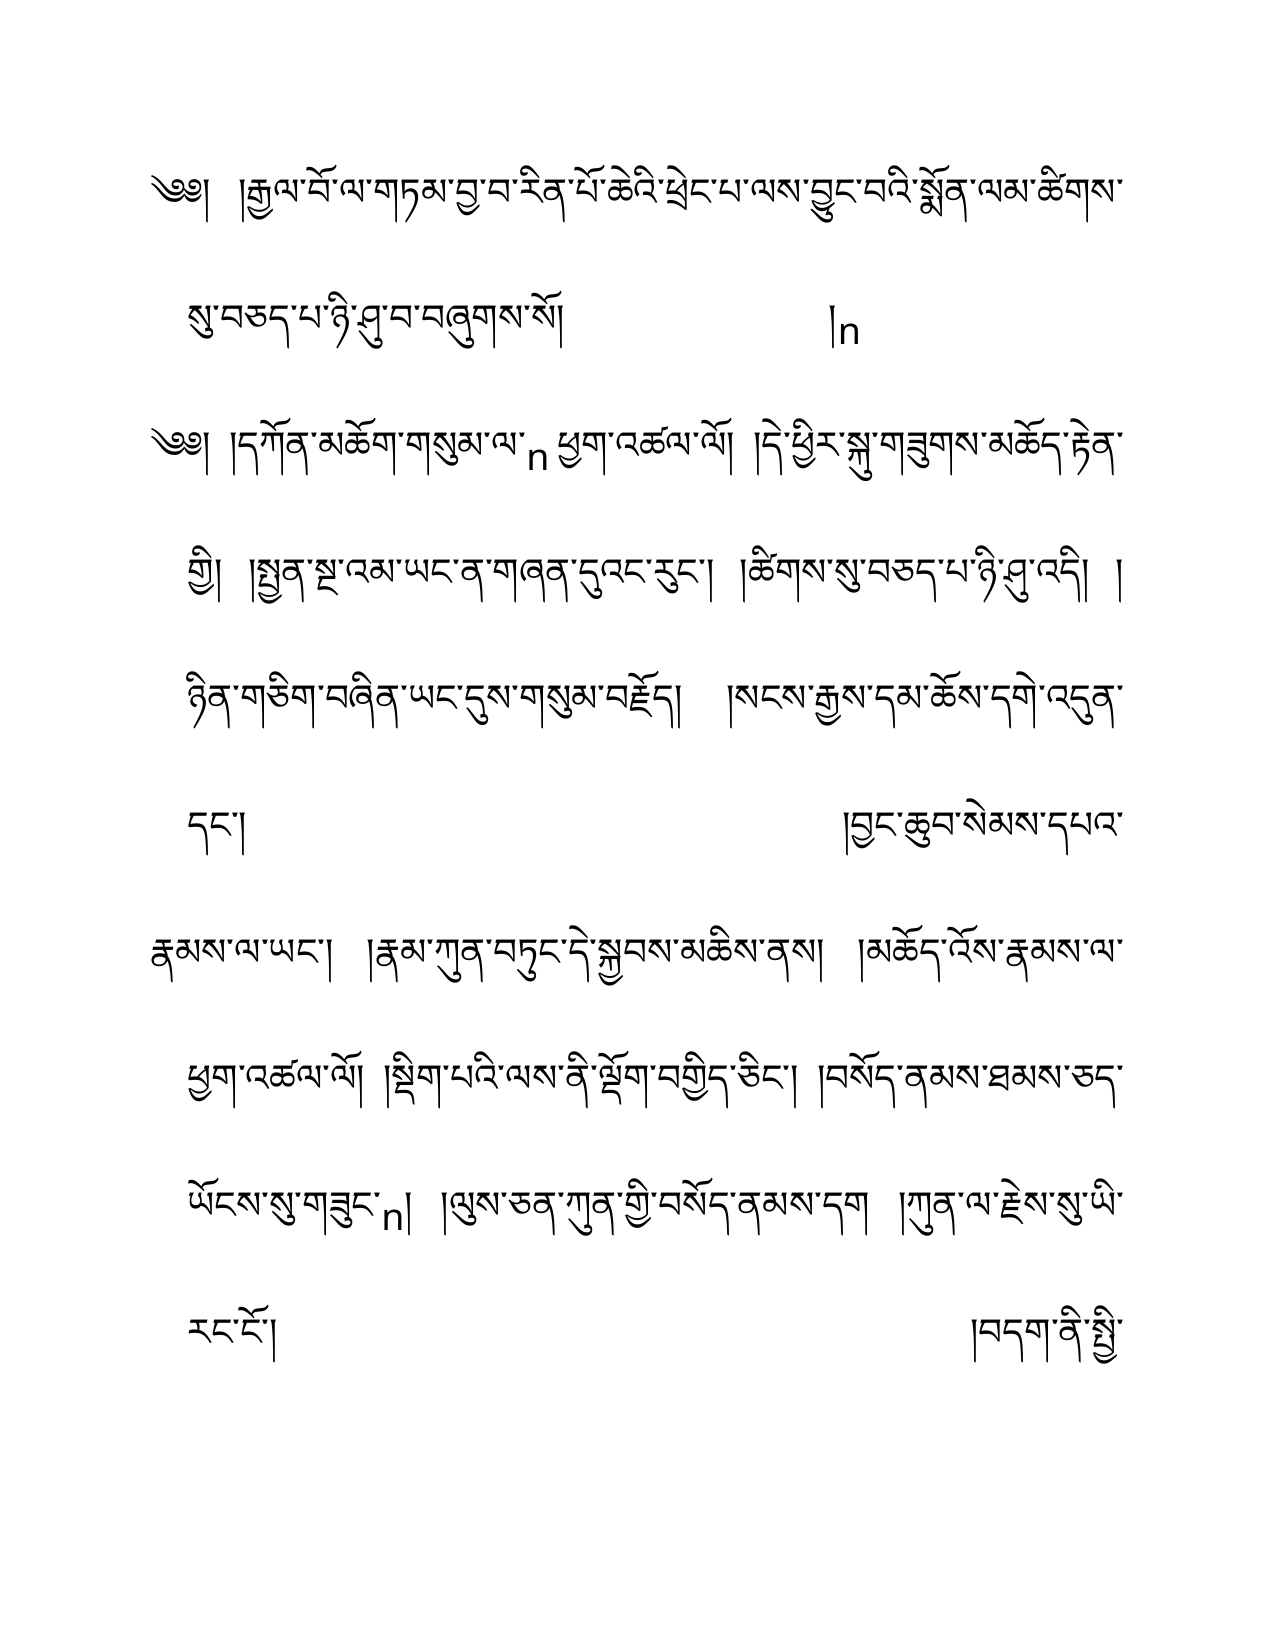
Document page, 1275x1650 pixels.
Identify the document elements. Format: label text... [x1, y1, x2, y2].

text ༄༅། །རྒྱལ་བོ་ལ་གཏམ་བྱ་བ་རིན་པོ་ཆེའི་ཕྲེང་པ་ལས་བྱུང་བའི་སྨོན་ལམ་ཚིགས་སུ་བཅད་པ་ཉི་ཤུ་བ་བཞུགས་སོ། །n [150, 150, 1125, 382]
text ༄༅། །དཀོན་མཆོག་གསུམ་ལ་nཕྱག་འཚལ་ལོ། །དེ་ཕྱིར་སྐུ་གཟུགས་མཆོད་རྟེན་གྱི། །སྤྱན་སྔ་འམ་ཡང་ན་གཞན་དུའང་རུང་། །ཚིགས་སུ་བཅད་པ་ཉི་ཤུ་འདི། །ཉིན་གཅིག་བཞིན་ཡང་དུས་གསུམ་བརྗོད། །སངས་རྒྱས་དམ་ཆོས་དགེ་འདུན་དང་། །བྱང་ཆུབ་སེམས་དཔའ་ [150, 403, 1125, 889]
text རྣམས་ལ་ཡང་། །རྣམ་ཀུན་བཏུང་དེ་སྐྱབས་མཆིས་ནས། །མཆོད་འོས་རྣམས་ལ་ཕྱག་འཚལ་ལོ། །སྡིག་པའི་ལས་ནི་ལྡོག་བགྱིད་ཅིང་། །བསོད་ནམས་ཐམས་ཅད་ཡོངས་སུ་གཟུང་n། །ལུས་ཅན་ཀུན་གྱི་བསོད་ནམས་དག །ཀུན་ལ་རྗེས་སུ་ཡི་རང་ངོ་། །བདག་ནི་སྤྱི་ [150, 910, 1125, 1396]
